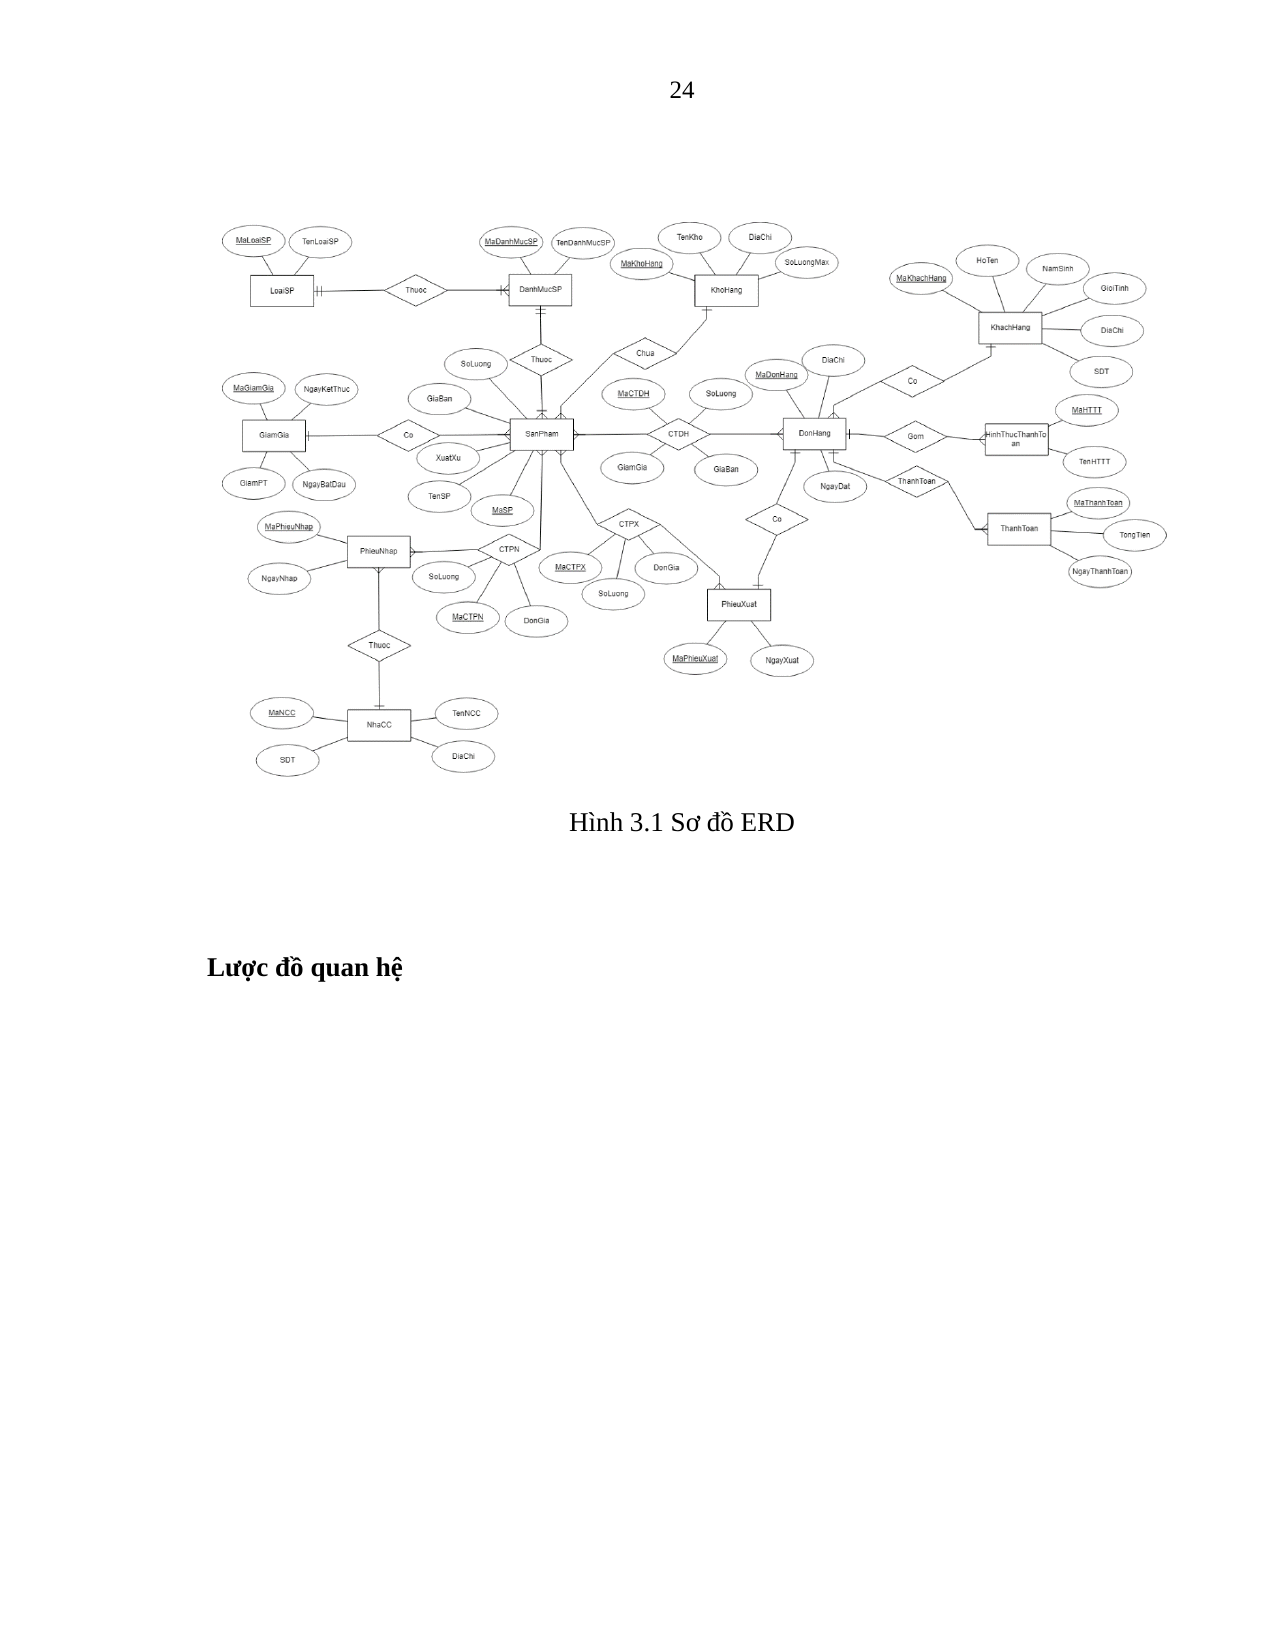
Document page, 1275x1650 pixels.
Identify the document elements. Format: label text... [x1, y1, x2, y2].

text Lược đồ quan hệ [207, 951, 1157, 982]
picture [206, 206, 1182, 792]
